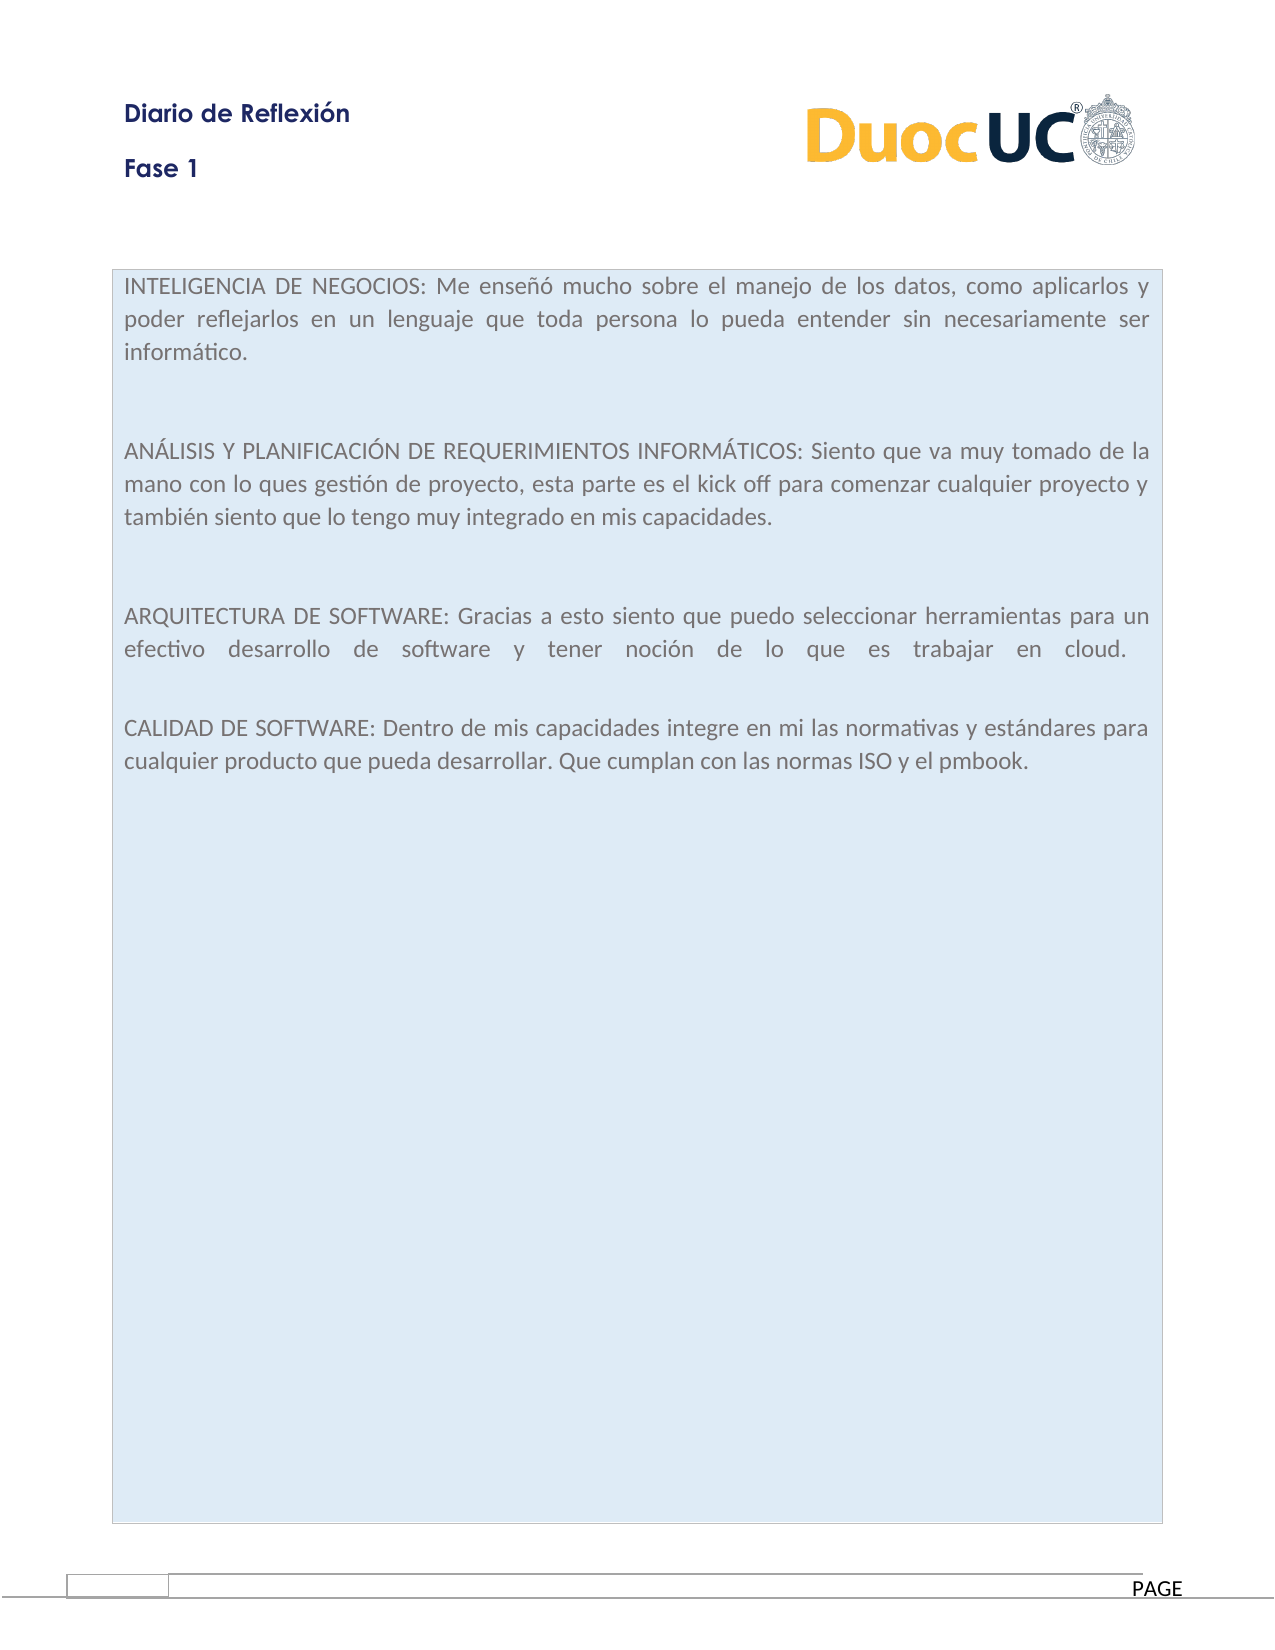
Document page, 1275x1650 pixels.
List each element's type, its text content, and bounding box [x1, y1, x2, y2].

picture [807, 94, 1135, 165]
